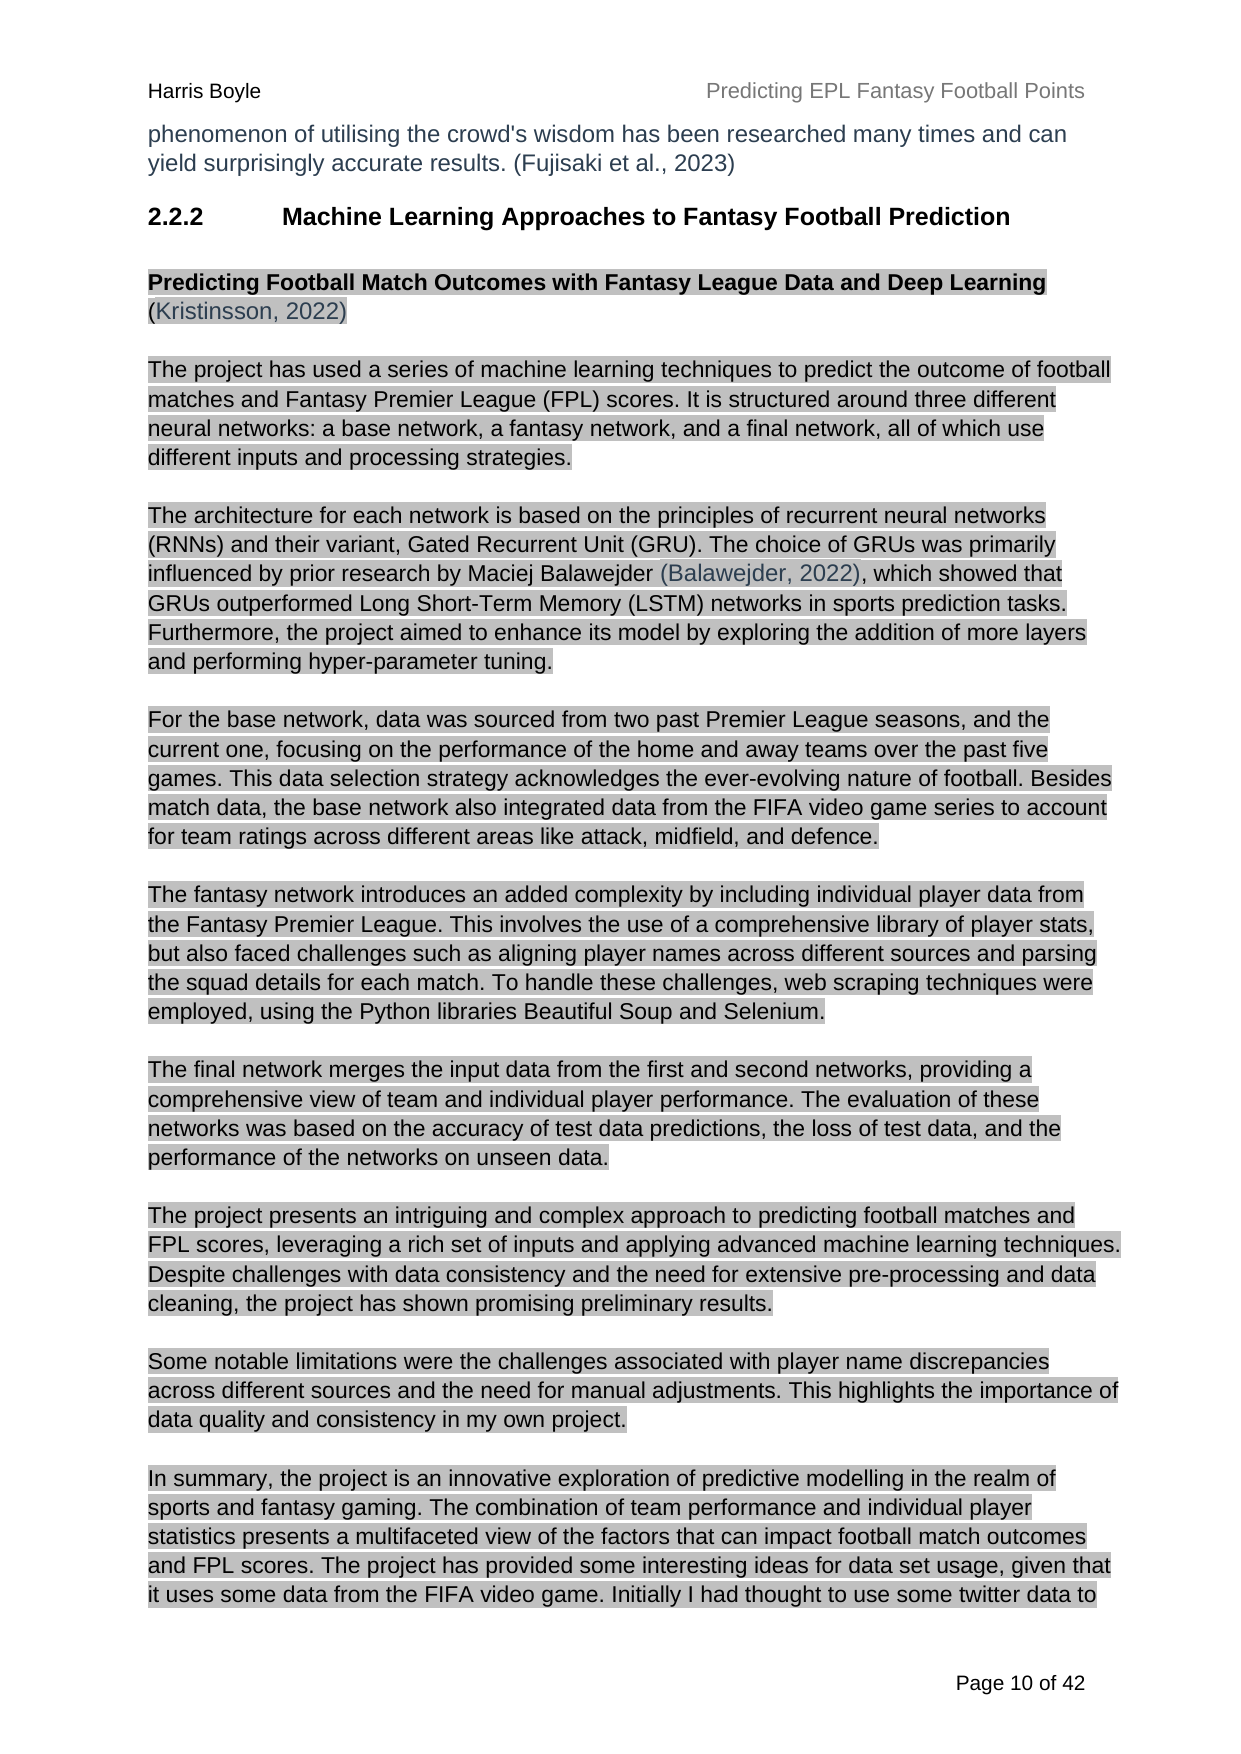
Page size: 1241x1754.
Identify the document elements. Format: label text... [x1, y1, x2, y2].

text For the base network, data was sourced from two past Premier League seasons, and the current one, focusing on the performance of the home and away teams over the past five games. This data selection strategy acknowledges the ever-evolving nature of football. Besides match data, the base network also integrated data from the FIFA video game series to account for team ratings across different areas like attack, midfield, and defence. [148, 703, 1122, 849]
text Predicting Football Match Outcomes with Fantasy League Data and Deep Learning [148, 266, 1122, 295]
text (Kristinsson, 2022) [148, 295, 1122, 324]
text The project has used a series of machine learning techniques to predict the outcome of football matches and Fantasy Premier League (FPL) scores. It is structured around three different neural networks: a base network, a fantasy network, and a final network, all of which use different inputs and processing strategies. [148, 353, 1122, 470]
text The final network merges the input data from the first and second networks, providing a comprehensive view of team and individual player performance. The evaluation of these networks was based on the accuracy of test data predictions, the loss of test data, and the performance of the networks on unseen data. [148, 1053, 1122, 1170]
text The project presents an intriguing and complex approach to predicting football matches and FPL scores, leveraging a rich set of inputs and applying advanced machine learning techniques. Despite challenges with data consistency and the need for extensive pre-processing and data cleaning, the project has shown promising preliminary results. [148, 1199, 1122, 1316]
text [148, 1462, 1122, 1608]
text Some notable limitations were the challenges associated with player name discrepancies across different sources and the need for manual adjustments. This highlights the importance of data quality and consistency in my own project. [148, 1345, 1122, 1433]
text The architecture for each network is based on the principles of recurrent neural networks (RNNs) and their variant, Gated Recurrent Unit (GRU). The choice of GRUs was primarily influenced by prior research by Maciej Balawejder (Balawejder, 2022), which showed that GRUs outperformed Long Short-Term Memory (LSTM) networks in sports prediction tasks. Furthermore, the project aimed to enhance its model by exploring the addition of more layers and performing hyper-parameter tuning. [148, 499, 1122, 674]
text The fantasy network introduces an added complexity by including individual player data from the Fantasy Premier League. This involves the use of a comprehensive library of player stats, but also faced challenges such as aligning player names across different sources and parsing the squad details for each match. To handle these challenges, web scraping techniques were employed, using the Python libraries Beautiful Soup and Selenium. [148, 878, 1122, 1024]
subtitle Machine Learning Approaches to Fantasy Football Prediction [148, 201, 1122, 231]
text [148, 118, 1122, 176]
